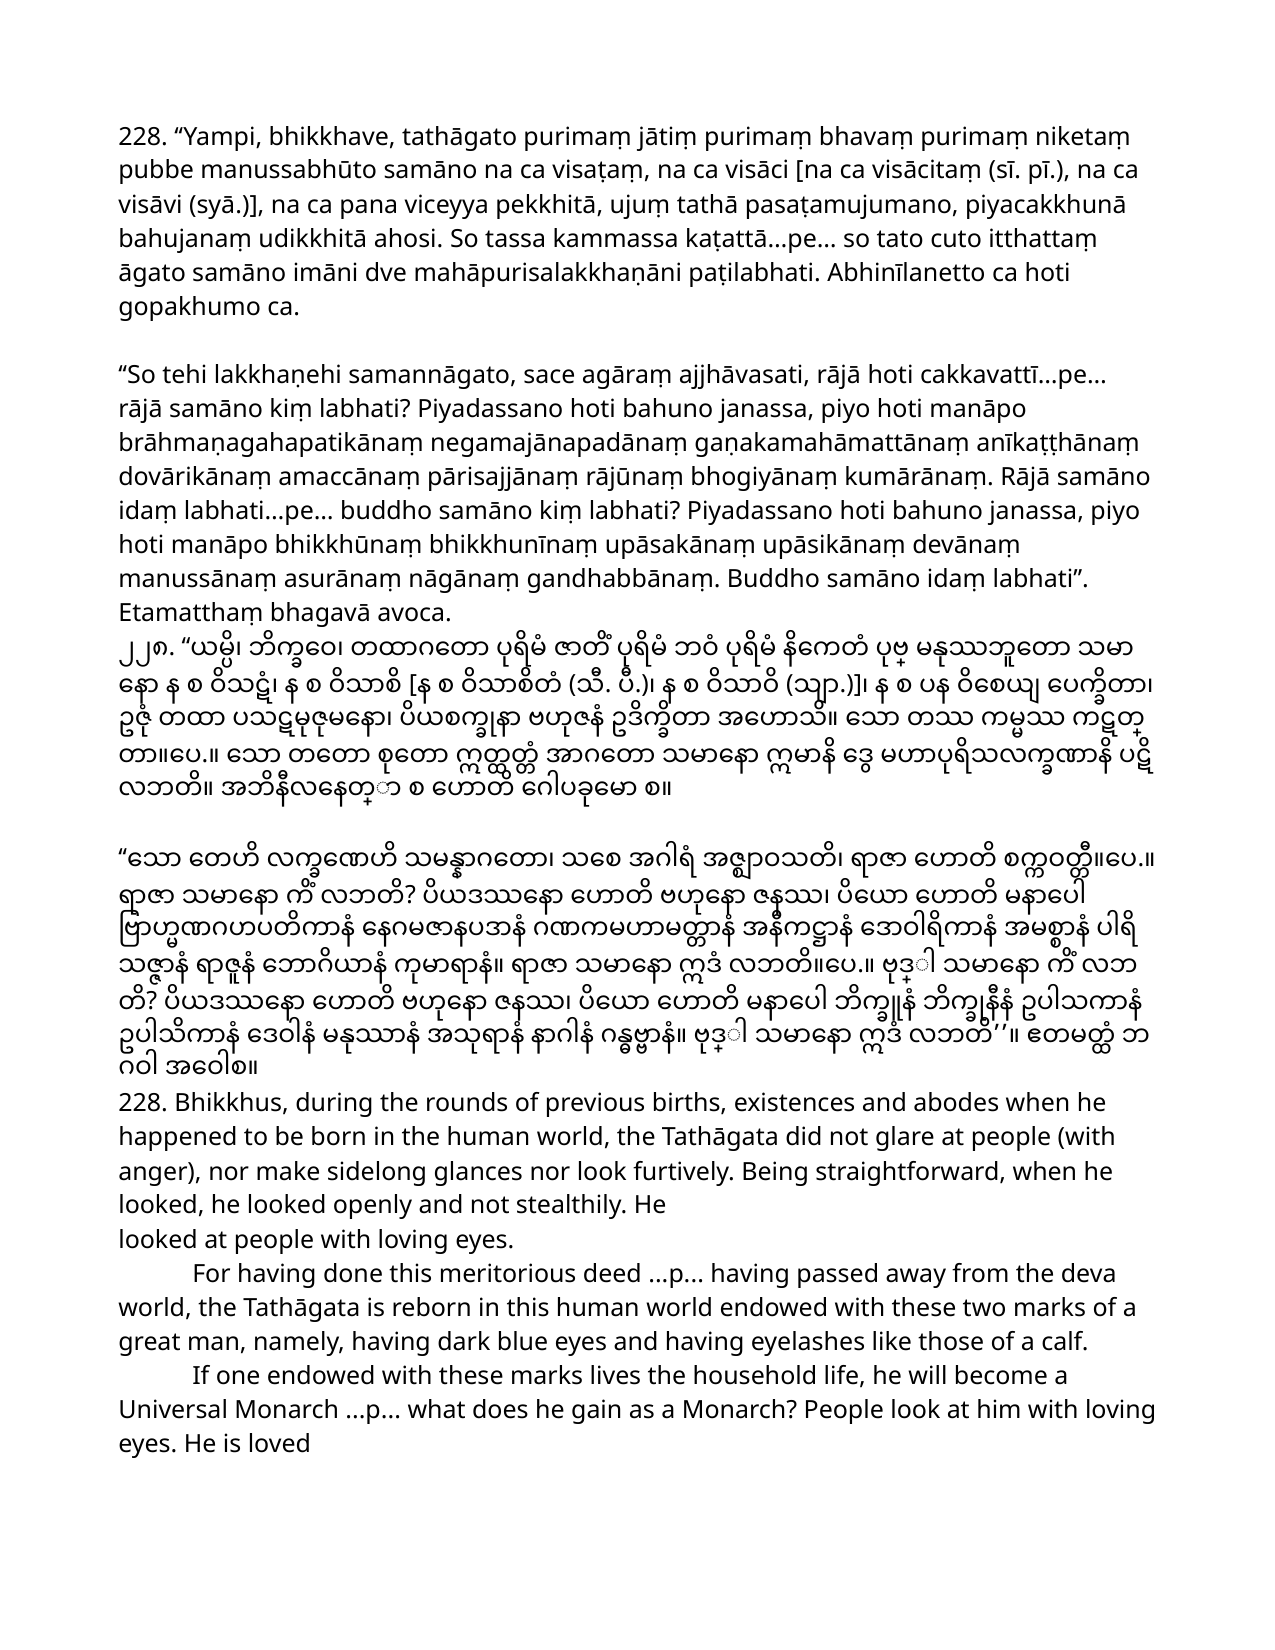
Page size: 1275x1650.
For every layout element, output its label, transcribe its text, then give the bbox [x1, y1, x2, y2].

text For having done this meritorious deed ...p... having passed away from the deva world, the Tathāgata is reborn in this human world endowed with these two marks of a great man, namely, having dark blue eyes and having eyelashes like those of a calf. [118, 1255, 1157, 1357]
text If one endowed with these marks lives the household life, he will become a Universal Monarch ...p... what does he gain as a Monarch? People look at him with loving eyes. He is loved [118, 1357, 1157, 1460]
text ၂၂၈. ‘‘ယမ္ပိ၊ ဘိက္ခဝေ၊ တထာဂတော ပုရိမံ ဇာတိံ ပုရိမံ ဘဝံ ပုရိမံ နိကေတံ ပုဗ္ဗေ မနုဿဘူတော သမာနော န စ ဝိသဋံ၊ န စ ဝိသာစိ [န စ ဝိသာစိတံ (သီ. ပီ.)၊ န စ ဝိသာဝိ (သျာ.)]၊ န စ ပန ဝိစေယျ ပေက္ခိတာ၊ ဥဇုံ တထာ ပသဋမုဇုမနော၊ ပိယစက္ခုနာ ဗဟုဇနံ ဥဒိက္ခိတာ အဟောသိ။ သော တဿ ကမ္မဿ ကဋတ္တာ။ပေ.။ သော တတော စုတော ဣတ္ထတ္တံ အာဂတော သမာနော ဣမာနိ ဒွေ မဟာပုရိသလက္ခဏာနိ ပဋိလဘတိ။ အဘိနီလနေတ္တော စ ဟောတိ ဂေါပခုမော စ။ [118, 629, 1157, 805]
text ‘‘So tehi lakkhaṇehi samannāgato, sace agāraṃ ajjhāvasati, rājā hoti cakkavattī…pe… rājā samāno kiṃ labhati? Piyadassano hoti bahuno janassa, piyo hoti manāpo brāhmaṇagahapatikānaṃ negamajānapadānaṃ gaṇakamahāmattānaṃ anīkaṭṭhānaṃ dovārikānaṃ amaccānaṃ pārisajjānaṃ rājūnaṃ bhogiyānaṃ kumārānaṃ. Rājā samāno idaṃ labhati…pe… buddho samāno kiṃ labhati? Piyadassano hoti bahuno janassa, piyo hoti manāpo bhikkhūnaṃ bhikkhunīnaṃ upāsakānaṃ upāsikānaṃ devānaṃ manussānaṃ asurānaṃ nāgānaṃ gandhabbānaṃ. Buddho samāno idaṃ labhati’’. Etamatthaṃ bhagavā avoca. [118, 357, 1157, 629]
text ‘‘သော တေဟိ လက္ခဏေဟိ သမန္နာဂတော၊ သစေ အဂါရံ အဇ္ဈာဝသတိ၊ ရာဇာ ဟောတိ စက္ကဝတ္တီ။ပေ.။ ရာဇာ သမာနော ကိံ လဘတိ? ပိယဒဿနော ဟောတိ ဗဟုနော ဇနဿ၊ ပိယော ဟောတိ မနာပေါ ဗြာဟ္မဏဂဟပတိကာနံ နေဂမဇာနပဒာနံ ဂဏကမဟာမတ္တာနံ အနီကဋ္ဌာနံ ဒောဝါရိကာနံ အမစ္စာနံ ပါရိသဇ္ဇာနံ ရာဇူနံ ဘောဂိယာနံ ကုမာရာနံ။ ရာဇာ သမာနော ဣဒံ လဘတိ။ပေ.။ ဗုဒ္ဓေါ သမာနော ကိံ လဘတိ? ပိယဒဿနော ဟောတိ ဗဟုနော ဇနဿ၊ ပိယော ဟောတိ မနာပေါ ဘိက္ခူနံ ဘိက္ခုနီနံ ဥပါသကာနံ ဥပါသိကာနံ ဒေဝါနံ မနုဿာနံ အသုရာနံ နာဂါနံ ဂန္ဓဗ္ဗာနံ။ ဗုဒ္ဓေါ သမာနော ဣဒံ လဘတိ’’။ ဧတမတ္ထံ ဘဂဝါ အဝေါစ။ [118, 839, 1157, 1085]
text 228. ‘‘Yampi, bhikkhave, tathāgato purimaṃ jātiṃ purimaṃ bhavaṃ purimaṃ niketaṃ pubbe manussabhūto samāno na ca visaṭaṃ, na ca visāci [na ca visācitaṃ (sī. pī.), na ca visāvi (syā.)], na ca pana viceyya pekkhitā, ujuṃ tathā pasaṭamujumano, piyacakkhunā bahujanaṃ udikkhitā ahosi. So tassa kammassa kaṭattā…pe… so tato cuto itthattaṃ āgato samāno imāni dve mahāpurisalakkhaṇāni paṭilabhati. Abhinīlanetto ca hoti gopakhumo ca. [118, 118, 1157, 322]
text looked at people with loving eyes. [118, 1221, 1157, 1255]
text 228. Bhikkhus, during the rounds of previous births, existences and abodes when he happened to be born in the human world, the Tathāgata did not glare at people (with anger), nor make sidelong glances nor look furtively. Being straightforward, when he looked, he looked openly and not stealthily. He [118, 1085, 1157, 1221]
